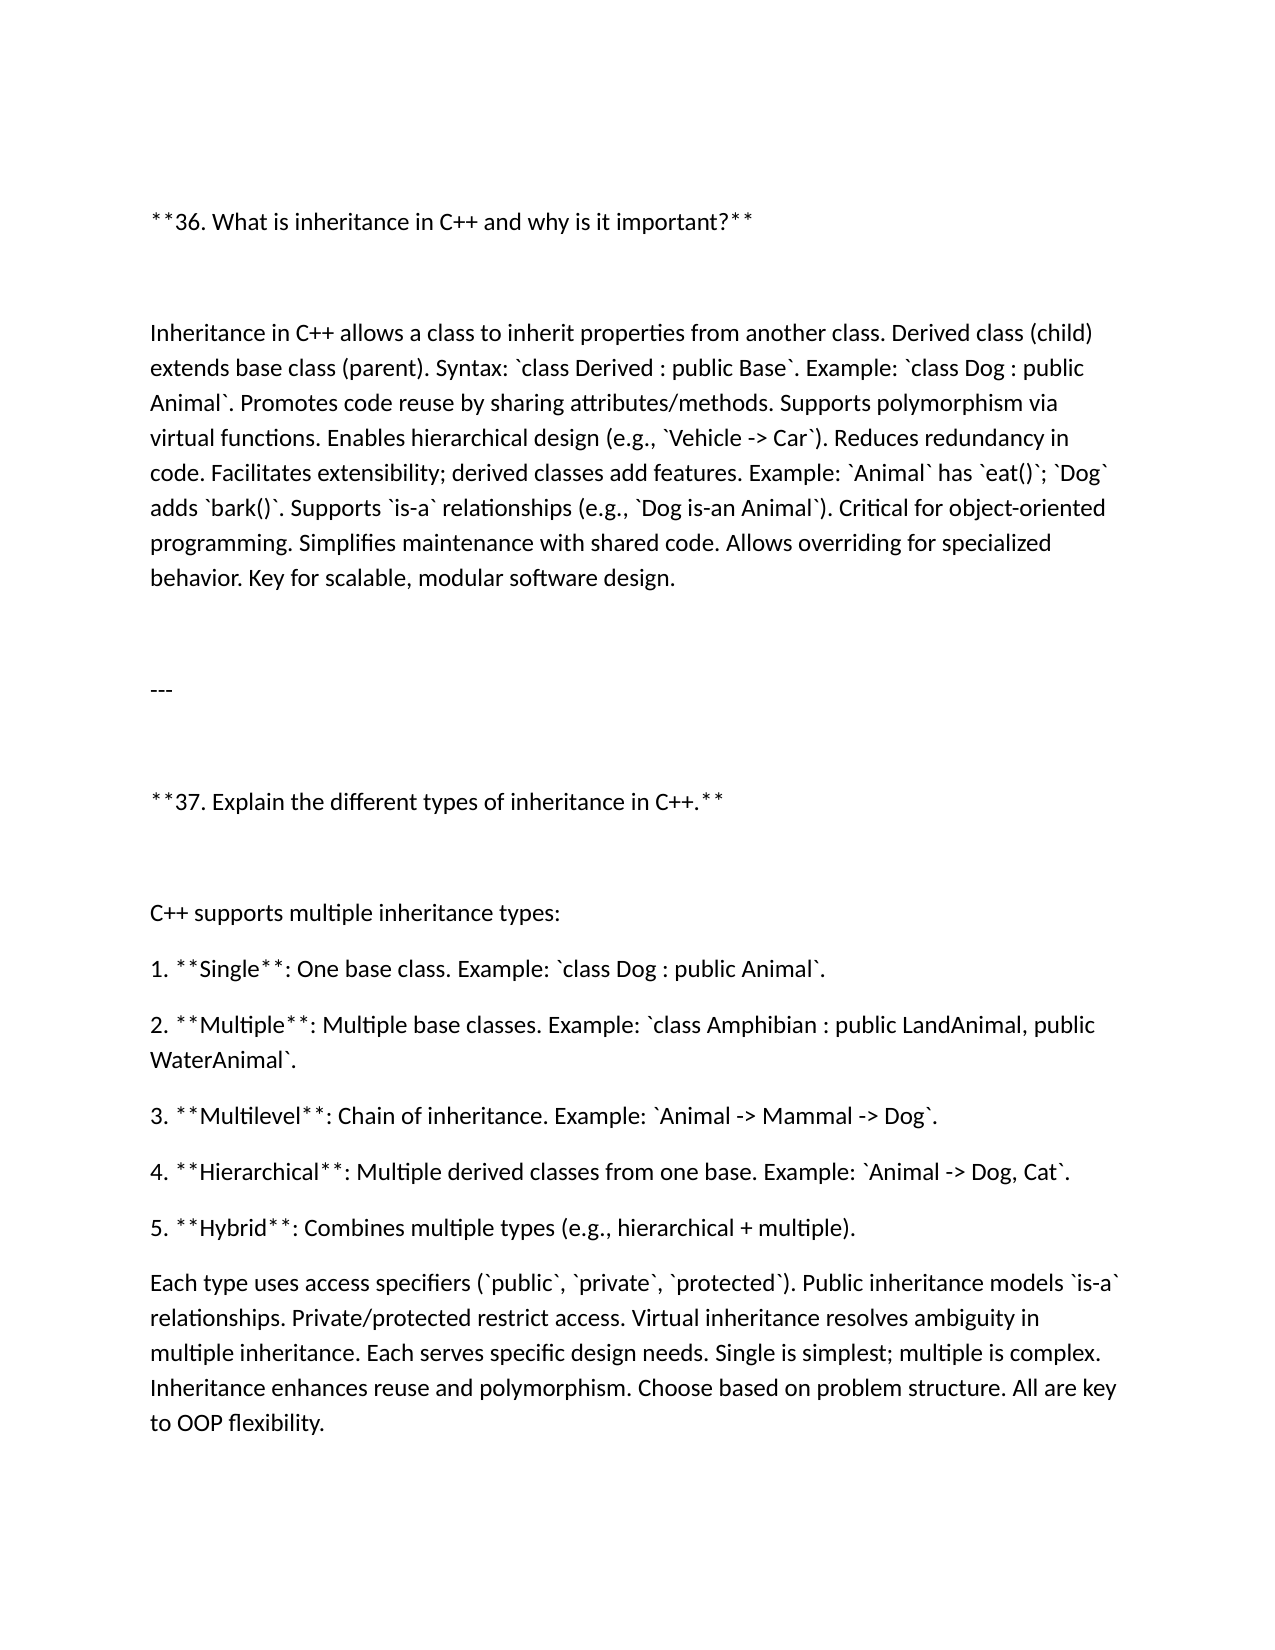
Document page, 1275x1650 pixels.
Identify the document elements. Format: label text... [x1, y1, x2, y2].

text **36. What is inheritance in C++ and why is it important?** [150, 206, 1125, 236]
text --- [150, 674, 1125, 705]
text C++ supports multiple inheritance types: [150, 897, 1125, 928]
text 1. **Single**: One base class. Example: `class Dog : public Animal`. [150, 953, 1125, 984]
text 4. **Hierarchical**: Multiple derived classes from one base. Example: `Animal -> Dog, Cat`. [150, 1156, 1125, 1186]
text 2. **Multiple**: Multiple base classes. Example: `class Amphibian : public LandAnimal, public WaterAnimal`. [150, 1009, 1125, 1075]
text 3. **Multilevel**: Chain of inheritance. Example: `Animal -> Mammal -> Dog`. [150, 1100, 1125, 1131]
text Inheritance in C++ allows a class to inherit properties from another class. Derived class (child) extends base class (parent). Syntax: `class Derived : public Base`. Example: `class Dog : public Animal`. Promotes code reuse by sharing attributes/methods. Supports polymorphism via virtual functions. Enables hierarchical design (e.g., `Vehicle -> Car`). Reduces redundancy in code. Facilitates extensibility; derived classes add features. Example: `Animal` has `eat()`; `Dog` adds `bark()`. Supports `is-a` relationships (e.g., `Dog is-an Animal`). Critical for object-oriented programming. Simplifies maintenance with shared code. Allows overriding for specialized behavior. Key for scalable, modular software design. [150, 317, 1125, 593]
text **37. Explain the different types of inheritance in C++.** [150, 786, 1125, 816]
text 5. **Hybrid**: Combines multiple types (e.g., hierarchical + multiple). [150, 1212, 1125, 1242]
text Each type uses access specifiers (`public`, `private`, `protected`). Public inheritance models `is-a` relationships. Private/protected restrict access. Virtual inheritance resolves ambiguity in multiple inheritance. Each serves specific design needs. Single is simplest; multiple is complex. Inheritance enhances reuse and polymorphism. Choose based on problem structure. All are key to OOP flexibility. [150, 1267, 1125, 1438]
